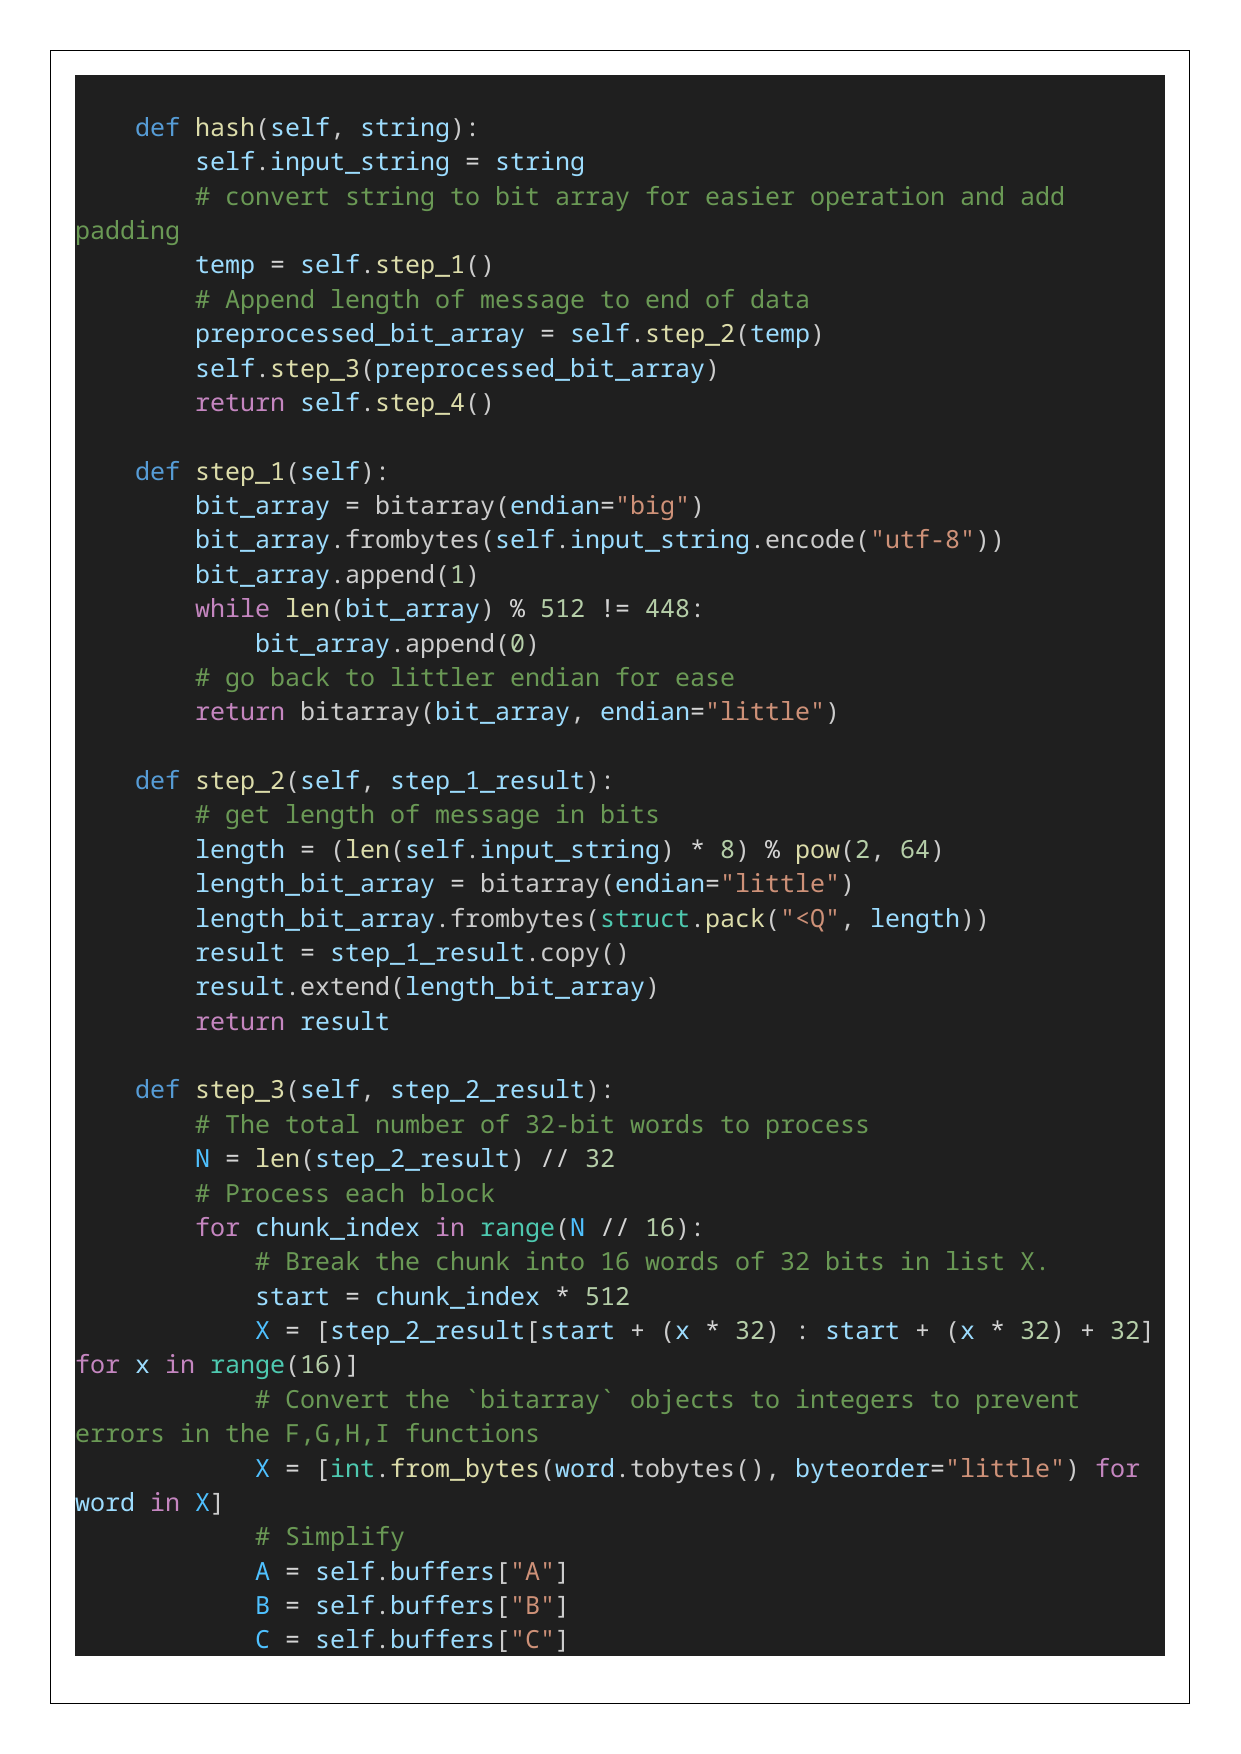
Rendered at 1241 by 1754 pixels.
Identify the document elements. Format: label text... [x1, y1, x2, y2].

text bit_array.append(1) [75, 556, 1165, 591]
text return self.step_4() [75, 384, 1165, 419]
text self.input_string = string [75, 144, 1165, 178]
text # Simplify [75, 1519, 1165, 1553]
text length_bit_array.frombytes(struct.pack("<Q", length)) [75, 900, 1165, 934]
text # Break the chunk into 16 words of 32 bits in list X. [75, 1244, 1165, 1278]
text X = [step_2_result[start + (x * 32) : start + (x * 32) + 32] for x in range(16)] [75, 1312, 1165, 1381]
text temp = self.step_1() [75, 247, 1165, 281]
text C = self.buffers["C"] [75, 1622, 1165, 1656]
text length = (len(self.input_string) * 8) % pow(2, 64) [75, 831, 1165, 866]
text # The total number of 32-bit words to process [75, 1106, 1165, 1141]
text result = step_1_result.copy() [75, 934, 1165, 969]
text def step_3(self, step_2_result): [75, 1072, 1165, 1106]
text # go back to littler endian for ease [75, 659, 1165, 694]
text preprocessed_bit_array = self.step_2(temp) [75, 316, 1165, 350]
text def step_1(self): [75, 453, 1165, 487]
text bit_array.frombytes(self.input_string.encode("utf-8")) [75, 522, 1165, 556]
text # get length of message in bits [75, 797, 1165, 831]
text # convert string to bit array for easier operation and add padding [75, 178, 1165, 247]
text result.extend(length_bit_array) [75, 969, 1165, 1003]
text return result [75, 1003, 1165, 1037]
text while len(bit_array) % 512 != 448: [75, 591, 1165, 625]
text # Process each block [75, 1175, 1165, 1209]
text self.step_3(preprocessed_bit_array) [75, 350, 1165, 384]
text B = self.buffers["B"] [75, 1587, 1165, 1622]
text # Convert the `bitarray` objects to integers to prevent errors in the F,G,H,I functions [75, 1381, 1165, 1450]
text X = [int.from_bytes(word.tobytes(), byteorder="little") for word in X] [75, 1450, 1165, 1519]
text # Append length of message to end of data [75, 281, 1165, 316]
text A = self.buffers["A"] [75, 1553, 1165, 1587]
text start = chunk_index * 512 [75, 1278, 1165, 1312]
text return bitarray(bit_array, endian="little") [75, 694, 1165, 728]
text bit_array = bitarray(endian="big") [75, 487, 1165, 522]
text def step_2(self, step_1_result): [75, 762, 1165, 797]
text def hash(self, string): [75, 109, 1165, 144]
text N = len(step_2_result) // 32 [75, 1141, 1165, 1175]
text length_bit_array = bitarray(endian="little") [75, 866, 1165, 900]
text bit_array.append(0) [75, 625, 1165, 659]
text for chunk_index in range(N // 16): [75, 1209, 1165, 1244]
